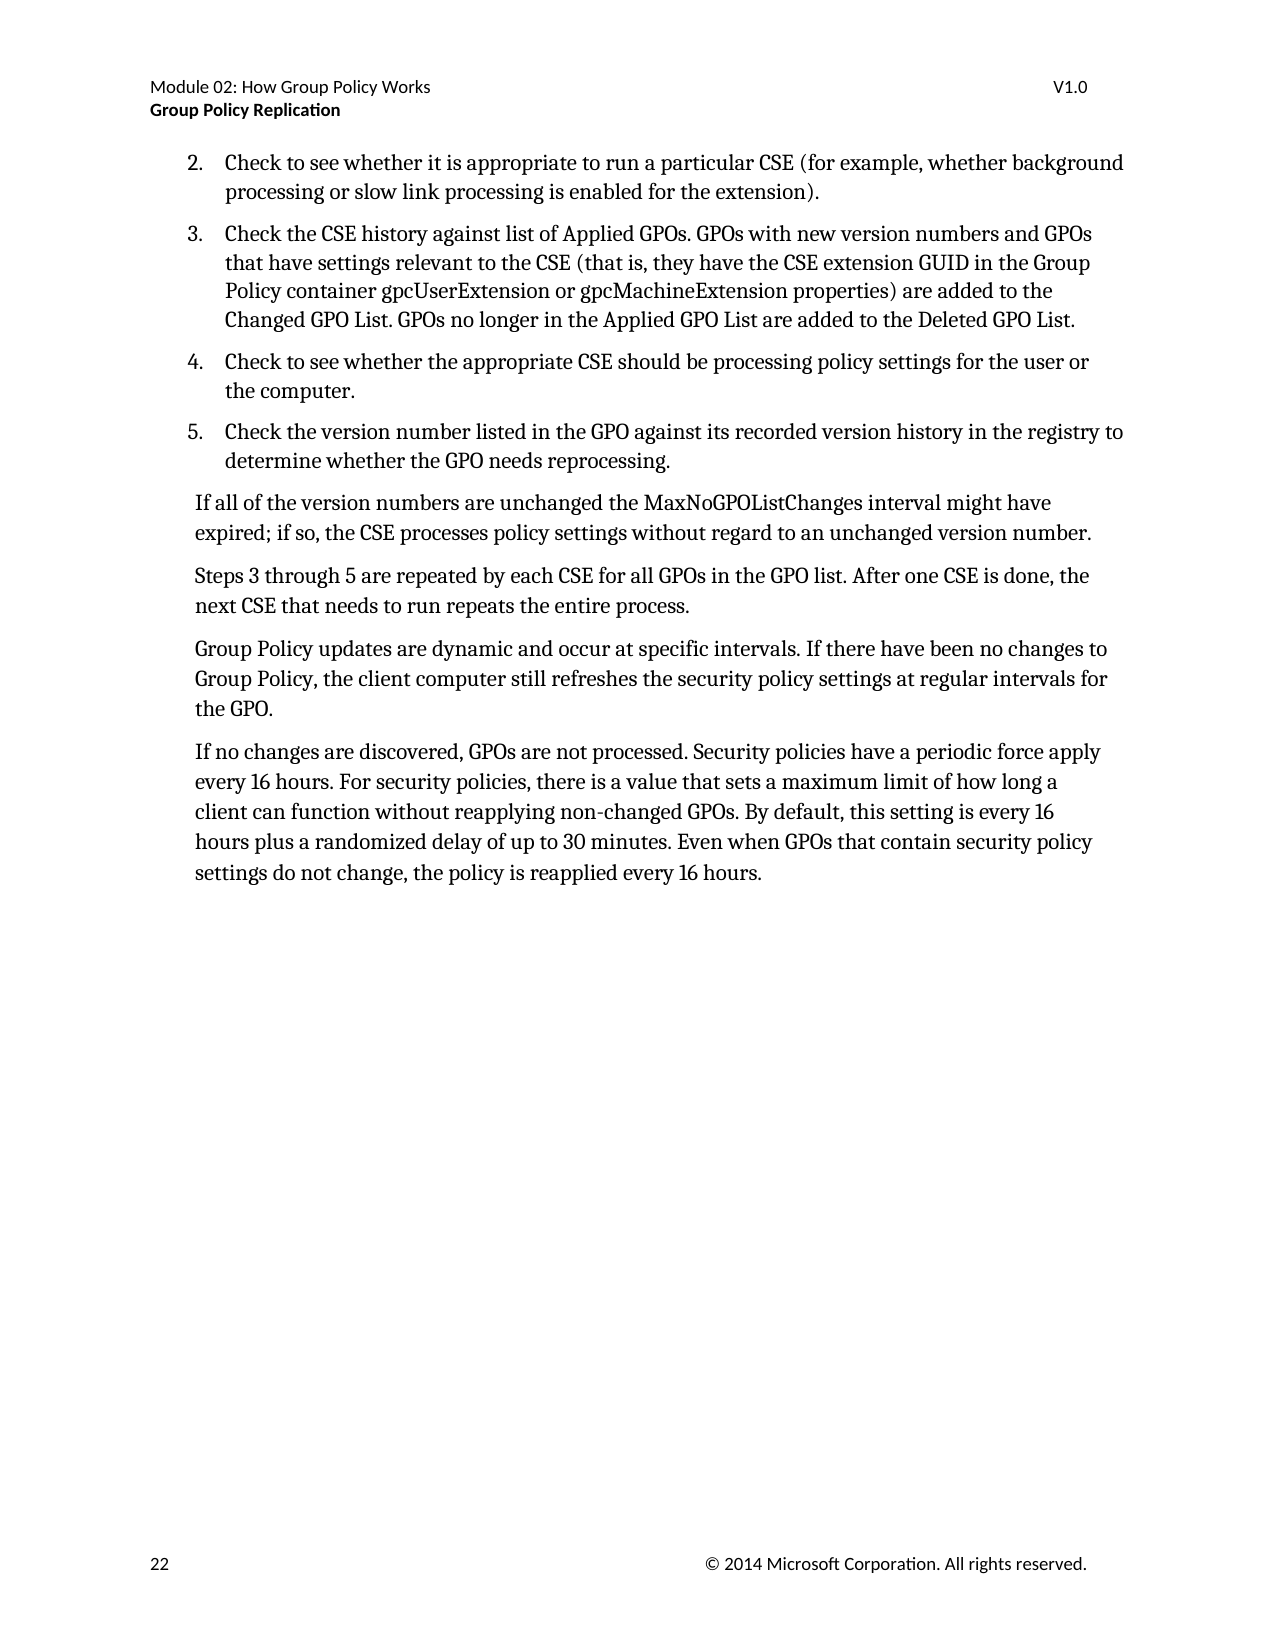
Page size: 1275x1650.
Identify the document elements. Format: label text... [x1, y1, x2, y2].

text Steps 3 through 5 are repeated by each CSE for all GPOs in the GPO list. After one CSE is done, the next CSE that needs to run repeats the entire process. [195, 562, 1110, 619]
list Check the version number listed in the GPO against its recorded version history in the registry to determine whether the GPO needs reprocessing. [187, 419, 1125, 474]
list Check the CSE history against list of Applied GPOs. GPOs with new version numbers and GPOs that have settings relevant to the CSE (that is, they have the CSE extension GUID in the Group Policy container gpcUserExtension or gpcMachineExtension properties) are added to the Changed GPO List. GPOs no longer in the Applied GPO List are added to the Deleted GPO List. [187, 220, 1125, 334]
text Group Policy updates are dynamic and occur at specific intervals. If there have been no changes to Group Policy, the client computer still refreshes the security policy settings at regular intervals for the GPO. [195, 635, 1110, 722]
list Check to see whether the appropriate CSE should be processing policy settings for the user or the computer. [187, 349, 1125, 404]
list Check to see whether it is appropriate to run a particular CSE (for example, whether background processing or slow link processing is enabled for the extension). [187, 150, 1125, 205]
text If all of the version numbers are unchanged the MaxNoGPOListChanges interval might have expired; if so, the CSE processes policy settings without regard to an unchanged version number. [195, 489, 1110, 546]
text If no changes are discovered, GPOs are not processed. Security policies have a periodic force apply every 16 hours. For security policies, there is a value that sets a maximum limit of how long a client can function without reapplying non-changed GPOs. By default, this setting is every 16 hours plus a randomized delay of up to 30 minutes. Even when GPOs that contain security policy settings do not change, the policy is reapplied every 16 hours. [195, 738, 1110, 886]
